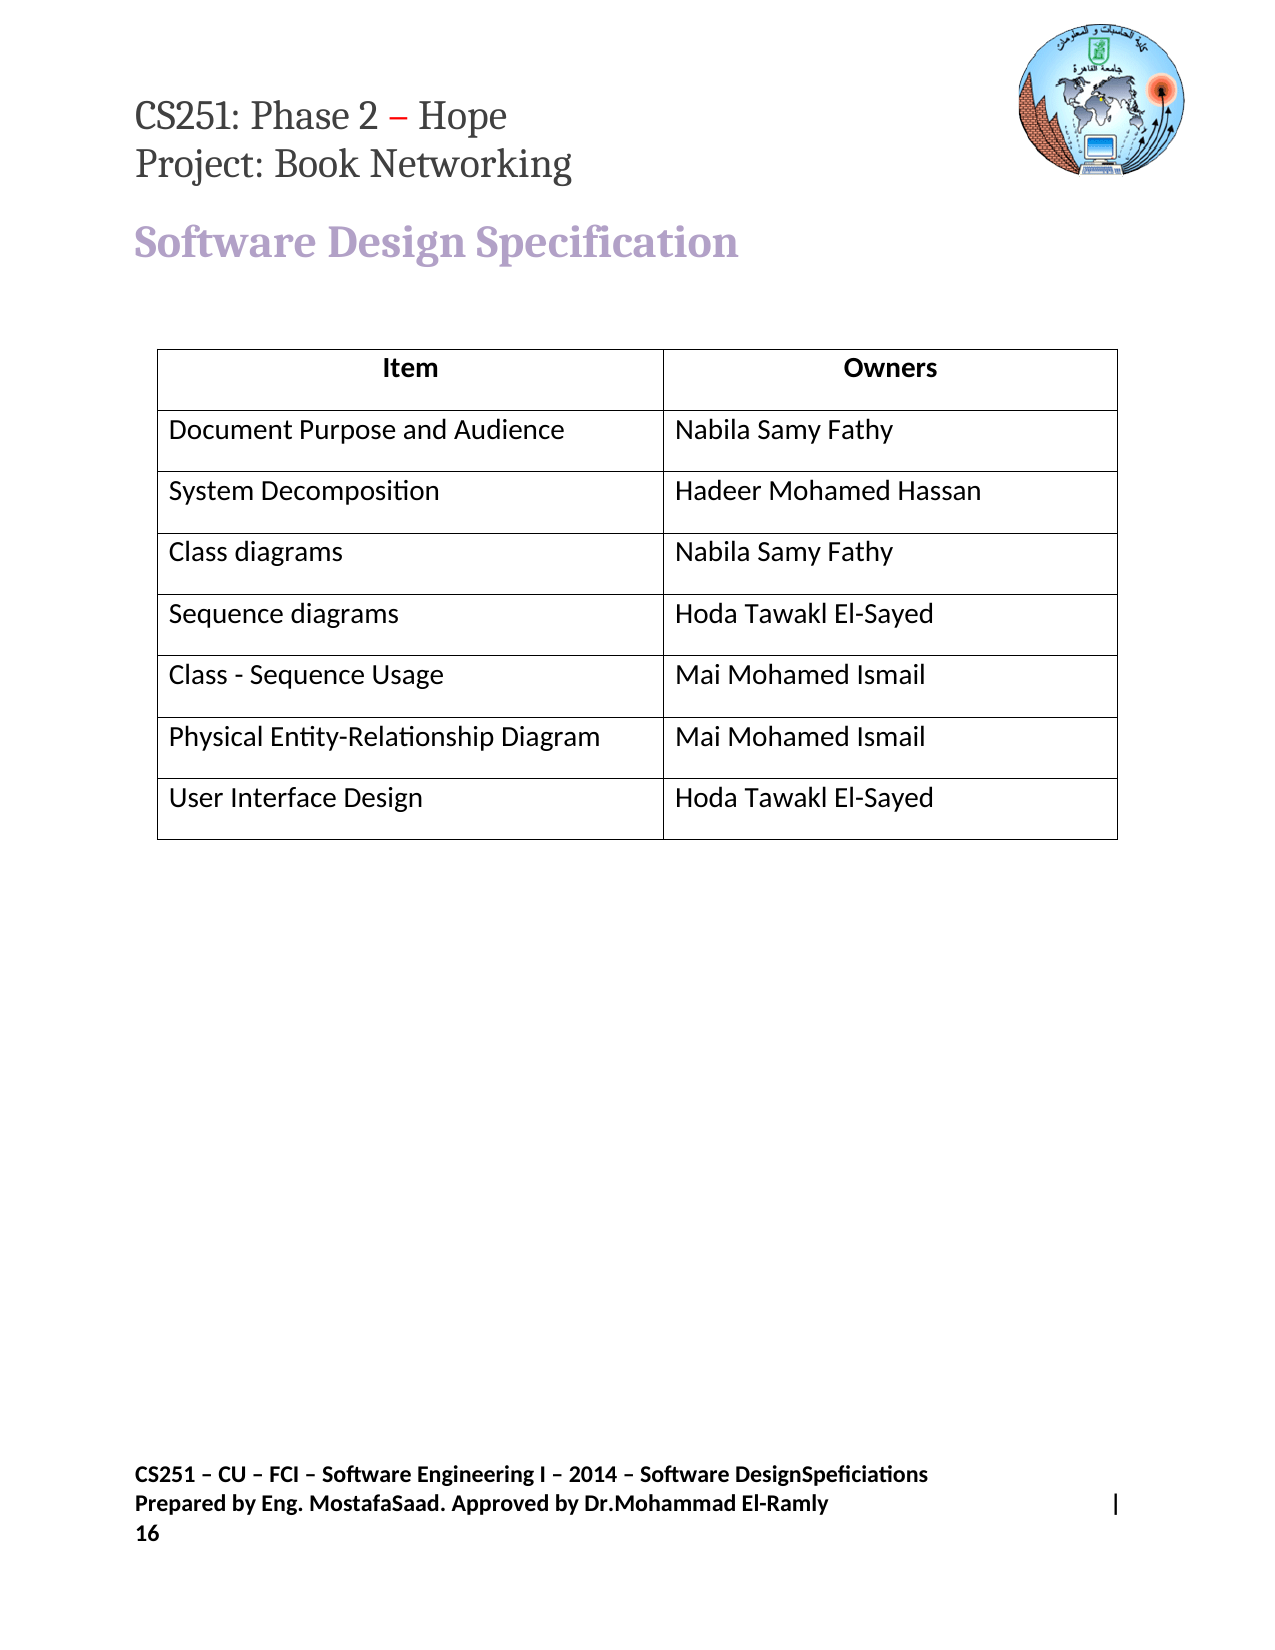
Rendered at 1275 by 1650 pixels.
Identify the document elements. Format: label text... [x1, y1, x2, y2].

picture [1018, 24, 1186, 180]
table_cell Hoda Tawakl El-Sayed [664, 779, 1117, 839]
table_cell Nabila Samy Fathy [664, 411, 1117, 471]
table_header Item [158, 350, 663, 410]
table_cell Sequence diagrams [158, 595, 663, 655]
table_cell Mai Mohamed Ismail [664, 656, 1117, 717]
table_header Owners [664, 350, 1117, 410]
table_cell User Interface Design [158, 779, 663, 839]
table_cell Nabila Samy Fathy [664, 534, 1117, 594]
table_cell Class diagrams [158, 534, 663, 594]
table_cell Class - Sequence Usage [158, 656, 663, 717]
table_cell System Decomposition [158, 472, 663, 532]
table_cell Document Purpose and Audience [158, 411, 663, 471]
table_cell Hadeer Mohamed Hassan [664, 472, 1117, 532]
table_cell Physical Entity-Relationship Diagram [158, 718, 663, 778]
table_cell Hoda Tawakl El-Sayed [664, 595, 1117, 655]
table_cell Mai Mohamed Ismail [664, 718, 1117, 778]
